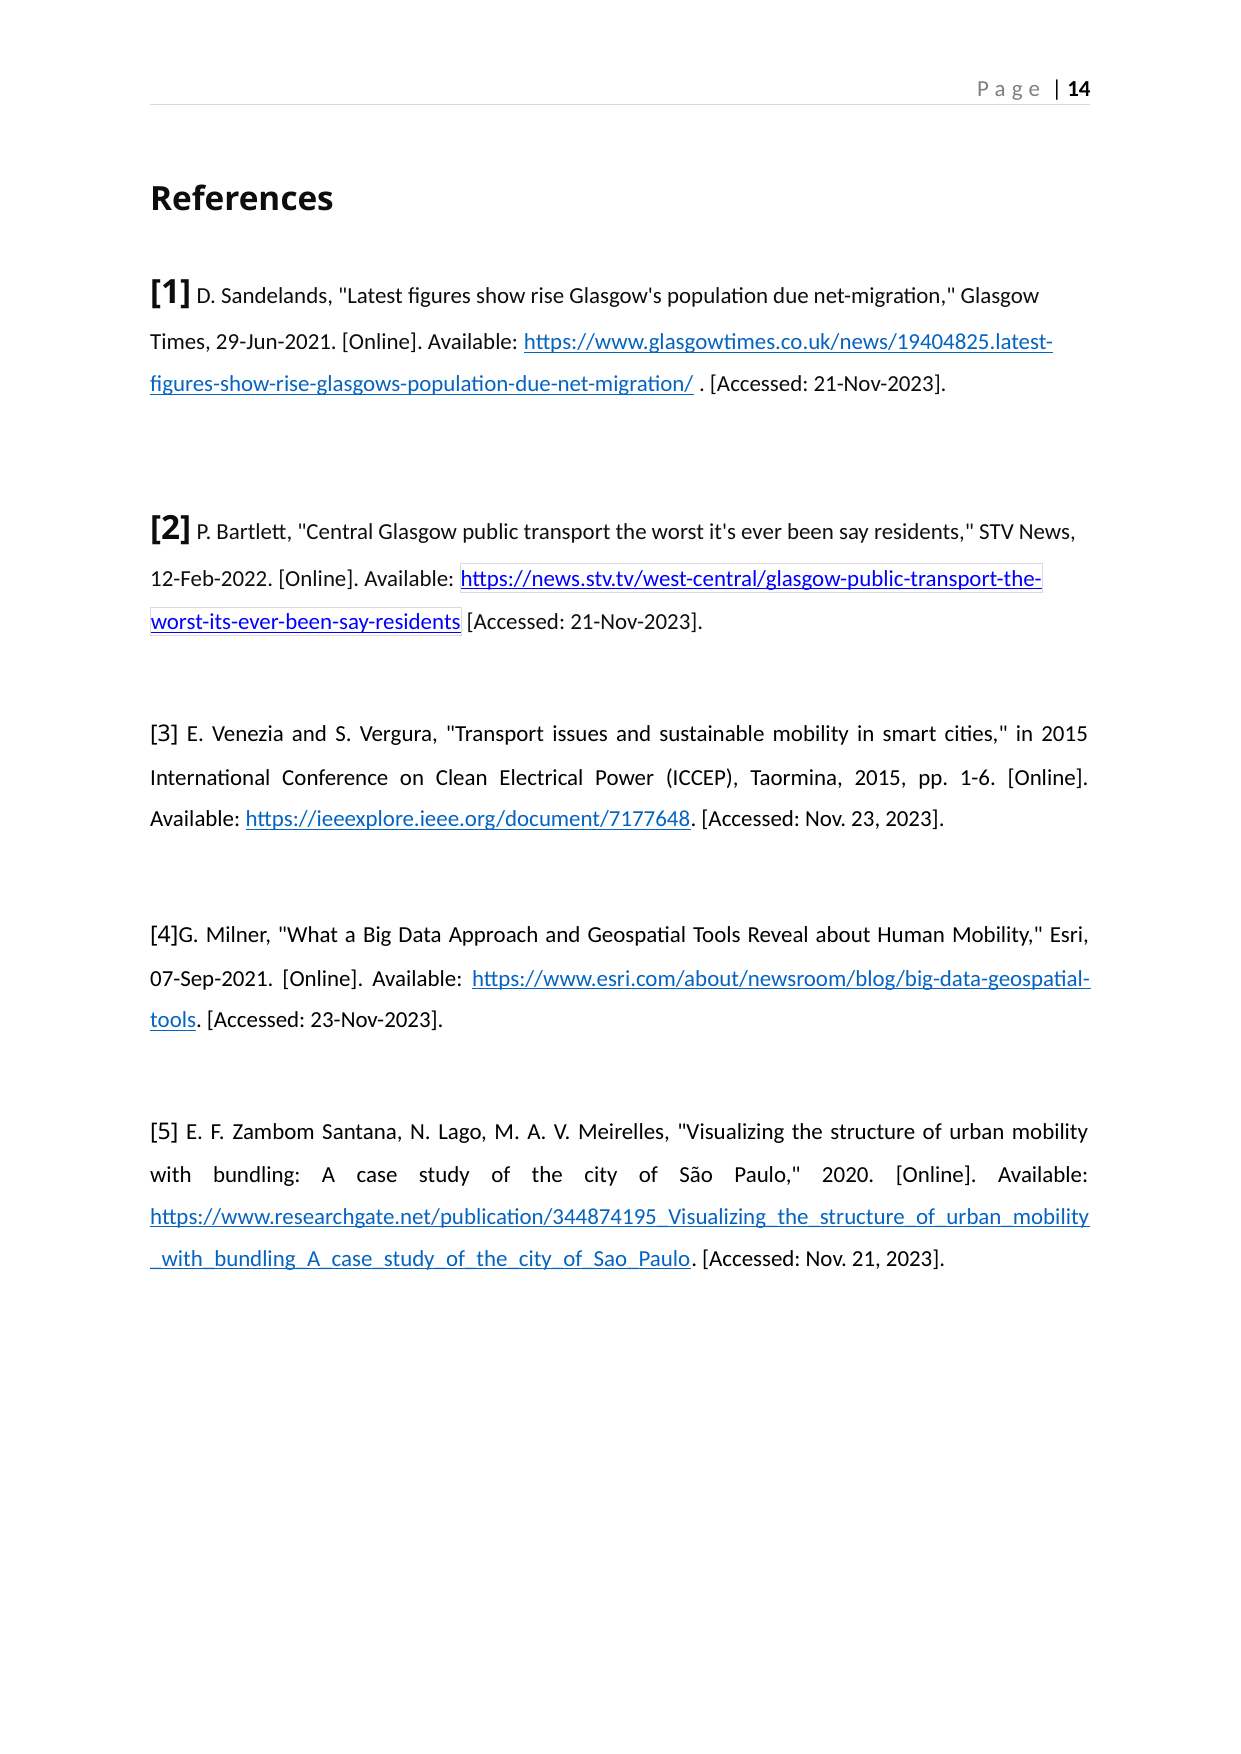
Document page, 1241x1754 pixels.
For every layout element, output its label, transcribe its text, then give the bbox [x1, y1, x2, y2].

subtitle P. Bartlett, "Central Glasgow public transport the worst it's ever been say residents," STV News, 12-Feb-2022. [Online]. Available: https://news.stv.tv/west-central/glasgow-public-transport-the-worst-its-ever-been-say-residents [Accessed: 21-Nov-2023]. [150, 503, 1090, 636]
text E. Venezia and S. Vergura, "Transport issues and sustainable mobility in smart cities," in 2015 International Conference on Clean Electrical Power (ICCEP), Taormina, 2015, pp. 1-6. [Online]. Available: https://ieeexplore.ieee.org/document/7177648. [Accessed: Nov. 23, 2023]. [150, 717, 1090, 833]
text G. Milner, "What a Big Data Approach and Geospatial Tools Reveal about Human Mobility," Esri, 07-Sep-2021. [Online]. Available: https://www.esri.com/about/newsroom/blog/big-data-geospatial-tools. [Accessed: 23-Nov-2023]. [150, 918, 1090, 1034]
subtitle D. Sandelands, "Latest figures show rise Glasgow's population due net-migration," Glasgow Times, 29-Jun-2021. [Online]. Available: https://www.glasgowtimes.co.uk/news/19404825.latest-figures-show-rise-glasgows-population-due-net-migration/ . [Accessed: 21-Nov-2023]. [150, 268, 1090, 397]
text E. F. Zambom Santana, N. Lago, M. A. V. Meirelles, "Visualizing the structure of urban mobility with bundling: A case study of the city of São Paulo," 2020. [Online]. Available: https://www.researchgate.net/publication/344874195_Visualizing_the_structure_of_urban_mobility_with_bundling_A_case_study_of_the_city_of_Sao_Paulo. [Accessed: Nov. 21, 2023]. [150, 1114, 1090, 1226]
text E. F. Zambom Santana, N. Lago, M. A. V. Meirelles, "Visualizing the structure of urban mobility with bundling: A case study of the city of São Paulo," 2020. [Online]. Available: https://www.researchgate.net/publication/344874195_Visualizing_the_structure_of_urban_mobility_with_bundling_A_case_study_of_the_city_of_Sao_Paulo. [Accessed: Nov. 21, 2023]. [150, 1227, 1090, 1272]
subtitle References [150, 175, 1090, 220]
